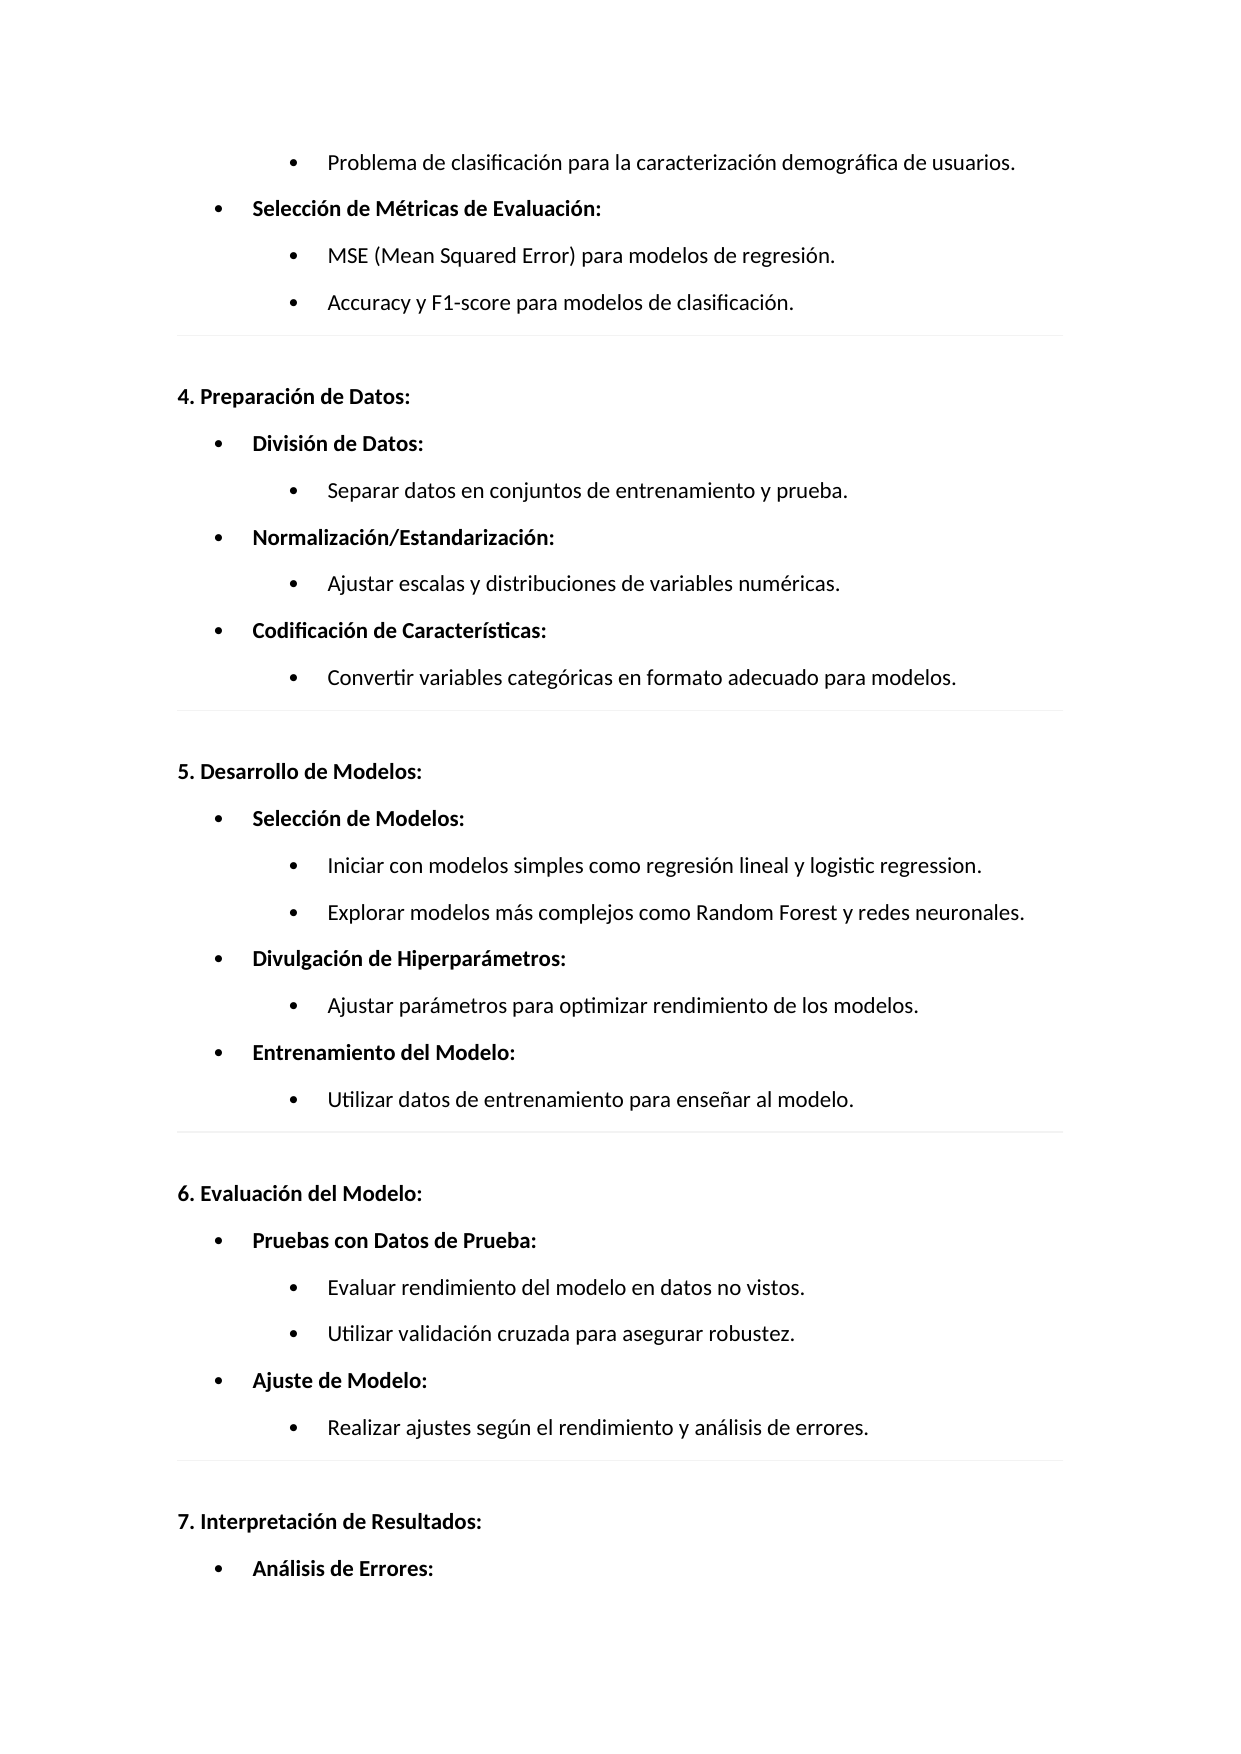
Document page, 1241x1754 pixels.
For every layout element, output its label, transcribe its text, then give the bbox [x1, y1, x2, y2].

list Entrenamiento del Modelo: [215, 1038, 1063, 1066]
list Análisis de Errores: [215, 1554, 1063, 1582]
list Iniciar con modelos simples como regresión lineal y logistic regression. [290, 851, 1063, 879]
list Ajustar escalas y distribuciones de variables numéricas. [290, 569, 1063, 597]
list Utilizar validación cruzada para asegurar robustez. [290, 1319, 1063, 1347]
list División de Datos: [215, 429, 1063, 457]
list Realizar ajustes según el rendimiento y análisis de errores. [290, 1413, 1063, 1441]
text 4. Preparación de Datos: [177, 382, 1063, 410]
list Convertir variables categóricas en formato adecuado para modelos. [290, 663, 1063, 691]
text 6. Evaluación del Modelo: [177, 1179, 1063, 1207]
list Explorar modelos más complejos como Random Forest y redes neuronales. [290, 898, 1063, 926]
list Divulgación de Hiperparámetros: [215, 944, 1063, 972]
list Selección de Métricas de Evaluación: [215, 194, 1063, 222]
list Selección de Modelos: [215, 804, 1063, 832]
list Utilizar datos de entrenamiento para enseñar al modelo. [290, 1085, 1063, 1113]
list Evaluar rendimiento del modelo en datos no vistos. [290, 1273, 1063, 1301]
list Codificación de Características: [215, 616, 1063, 644]
list Pruebas con Datos de Prueba: [215, 1226, 1063, 1254]
list MSE (Mean Squared Error) para modelos de regresión. [290, 241, 1063, 269]
list Ajustar parámetros para optimizar rendimiento de los modelos. [290, 991, 1063, 1019]
list Ajuste de Modelo: [215, 1366, 1063, 1394]
list Separar datos en conjuntos de entrenamiento y prueba. [290, 476, 1063, 504]
list Problema de clasificación para la caracterización demográfica de usuarios. [290, 148, 1063, 176]
list Accuracy y F1-score para modelos de clasificación. [290, 288, 1063, 316]
text 7. Interpretación de Resultados: [177, 1507, 1063, 1535]
list Normalización/Estandarización: [215, 523, 1063, 551]
text 5. Desarrollo de Modelos: [177, 757, 1063, 785]
